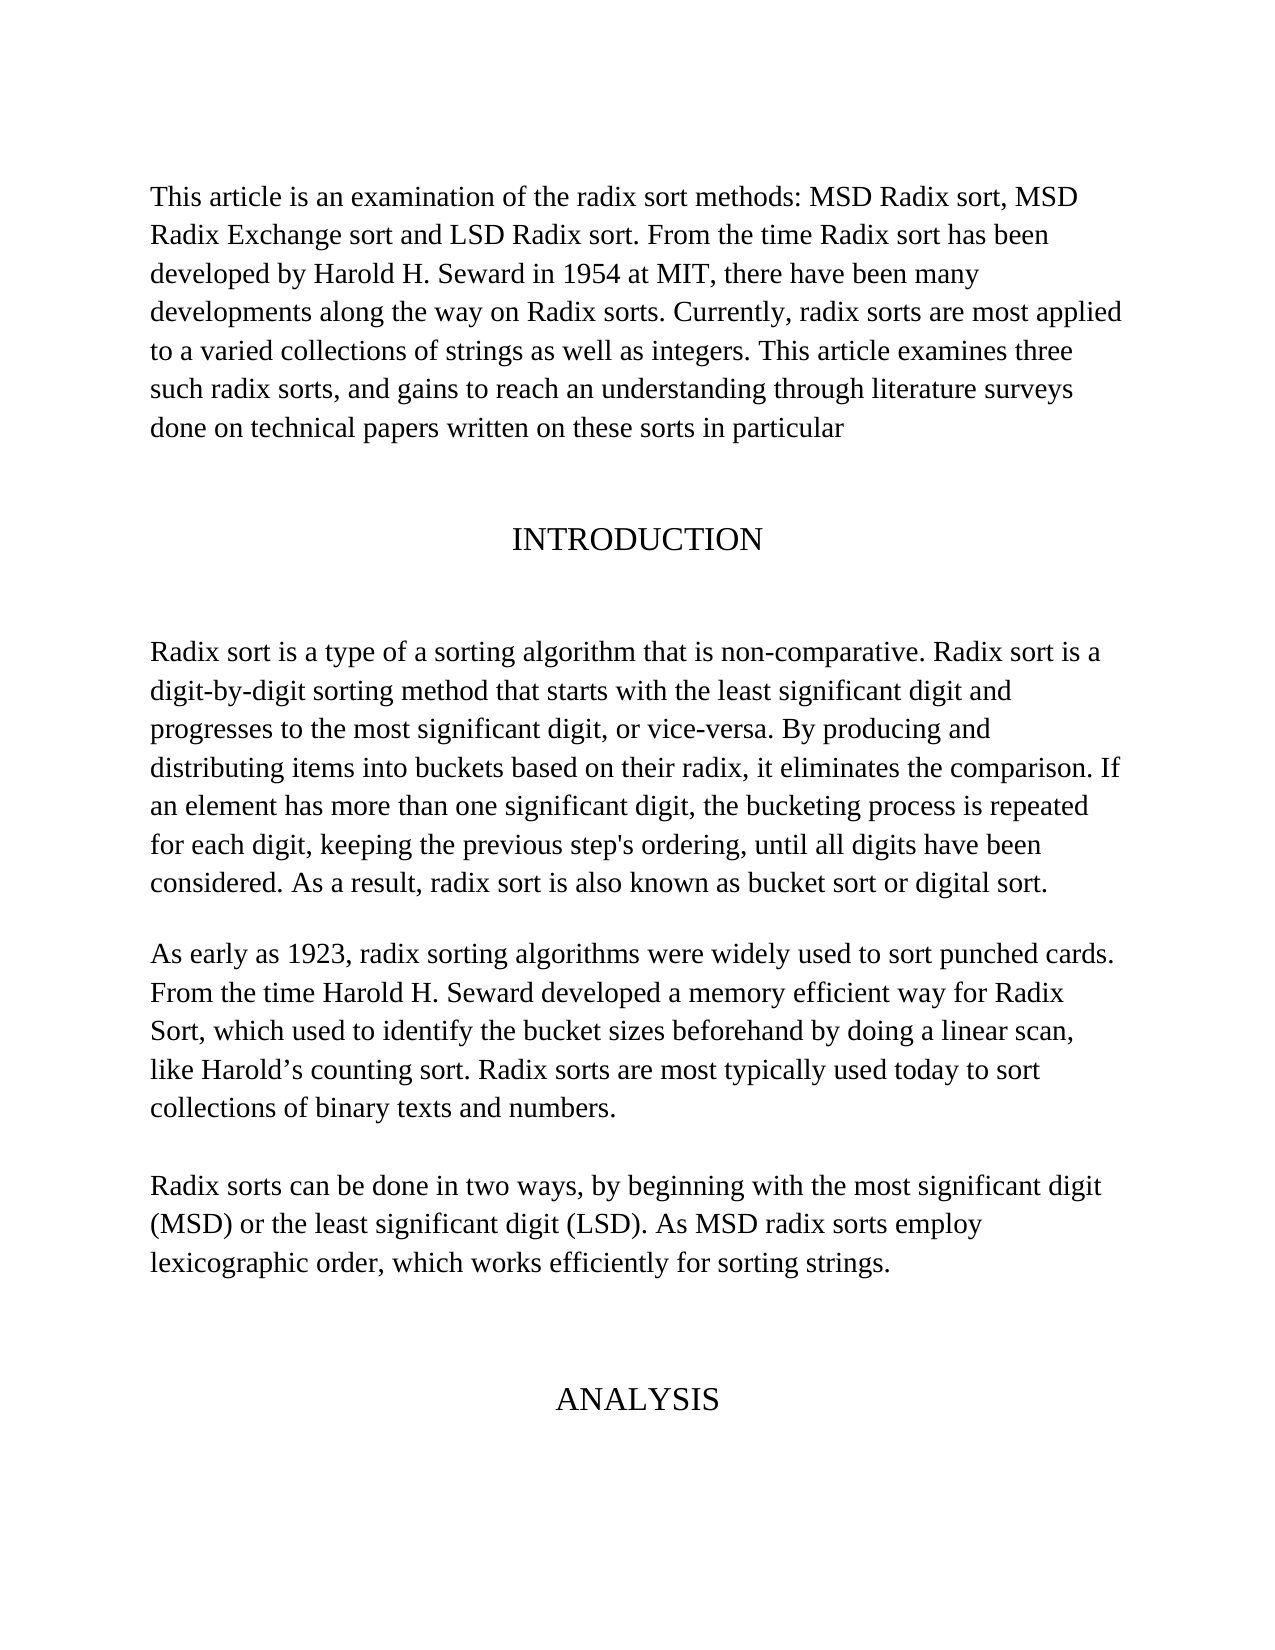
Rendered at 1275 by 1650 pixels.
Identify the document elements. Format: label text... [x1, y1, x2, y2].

text This article is an examination of the radix sort methods: MSD Radix sort, MSD Radix Exchange sort and LSD Radix sort. From the time Radix sort has been developed by Harold H. Seward in 1954 at MIT, there have been many developments along the way on Radix sorts. Currently, radix sorts are most applied to a varied collections of strings as well as integers. This article examines three such radix sorts, and gains to reach an understanding through literature surveys done on technical papers written on these sorts in particular [150, 179, 1125, 477]
text As early as 1923, radix sorting algorithms were widely used to sort punched cards. From the time Harold H. Seward developed a memory efficient way for Radix Sort, which used to identify the bucket sizes beforehand by doing a linear scan, like Harold’s counting sort. Radix sorts are most typically used today to sort collections of binary texts and numbers. [150, 936, 1125, 1124]
text INTRODUCTION [150, 519, 1125, 558]
text Radix sort is a type of a sorting algorithm that is non-comparative. Radix sort is a digit-by-digit sorting method that starts with the least significant digit and progresses to the most significant digit, or vice-versa. By producing and distributing items into buckets based on their radix, it eliminates the comparison. If an element has more than one significant digit, the bucketing process is repeated for each digit, keeping the previous step's ordering, until all digits have been considered. As a result, radix sort is also known as bucket sort or digital sort. [150, 634, 1125, 932]
text ANALYSIS [150, 1379, 1125, 1418]
text Radix sorts can be done in two ways, by beginning with the most significant digit (MSD) or the least significant digit (LSD). As MSD radix sorts employ lexicographic order, which works efficiently for sorting strings. [150, 1168, 1125, 1278]
